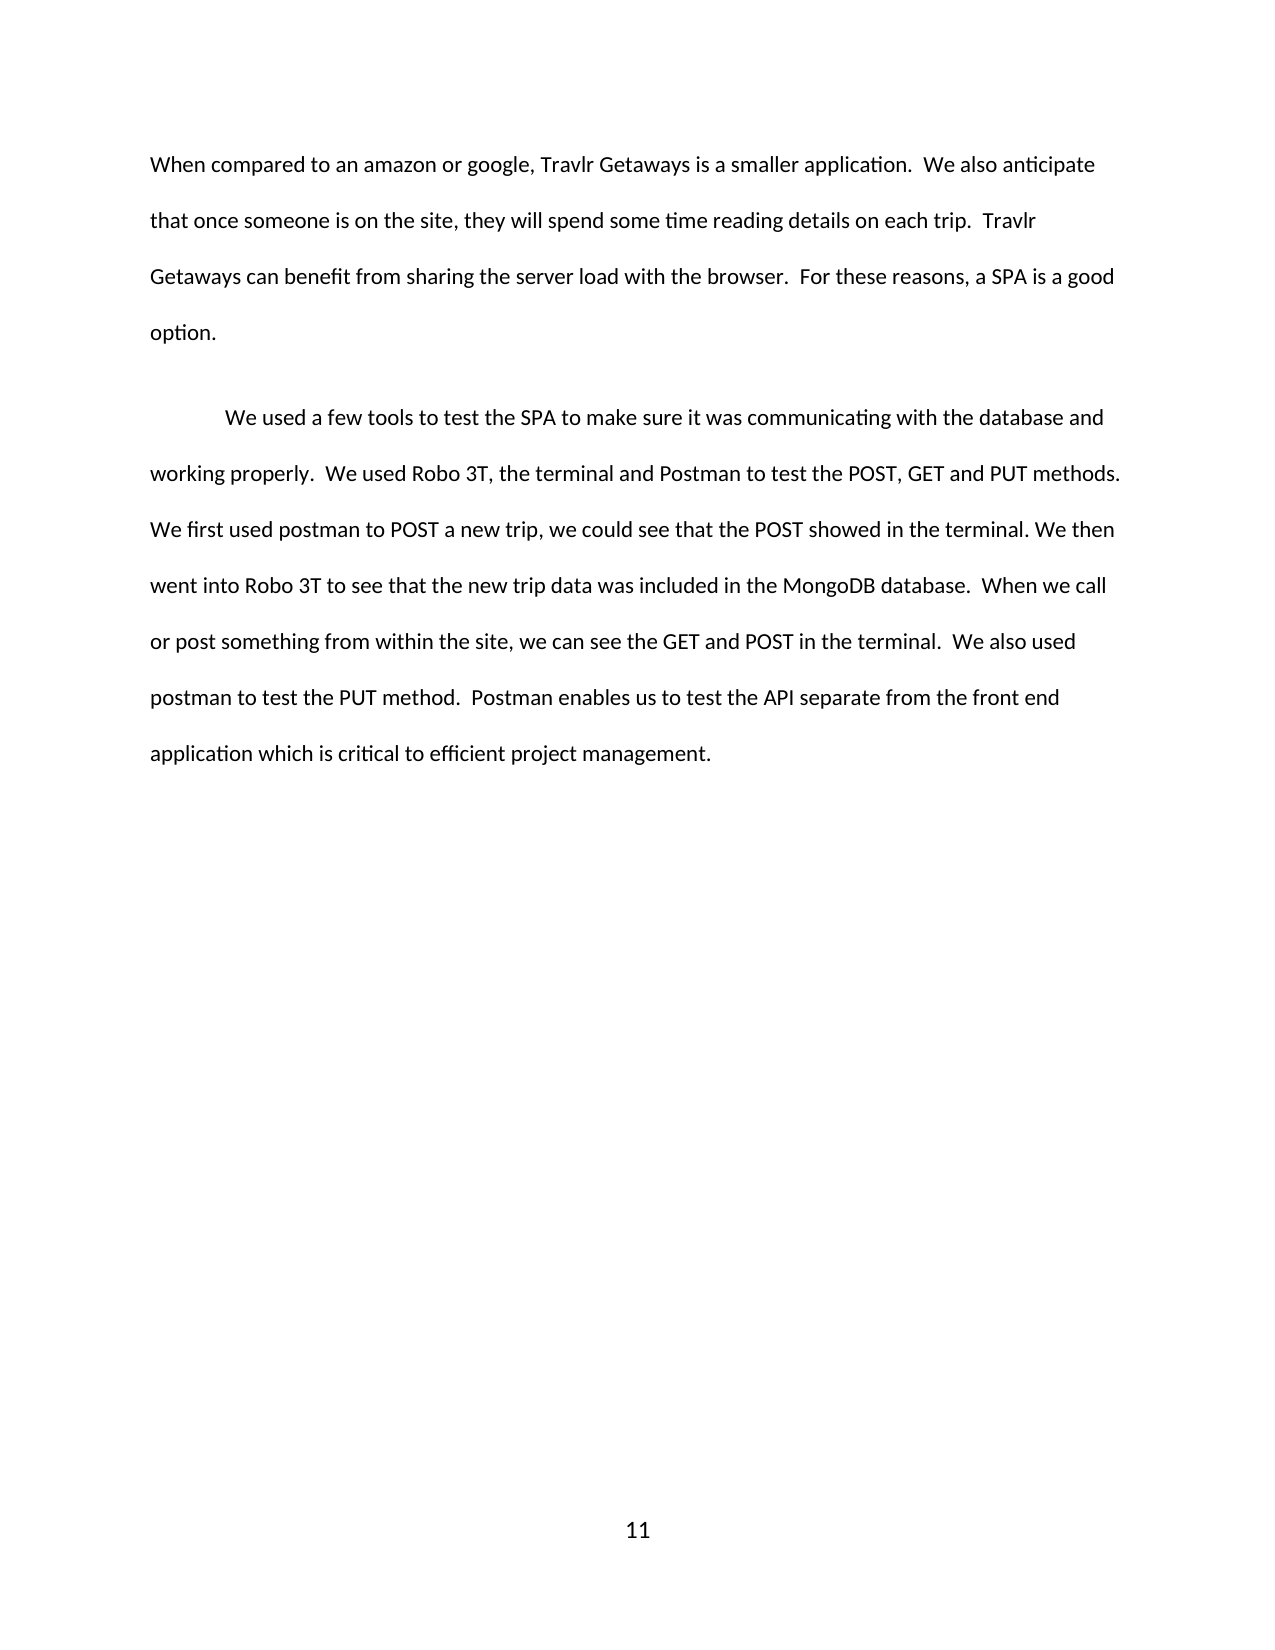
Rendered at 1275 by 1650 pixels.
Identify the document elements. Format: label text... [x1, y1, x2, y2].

text We used a few tools to test the SPA to make sure it was communicating with the database and working properly. We used Robo 3T, the terminal and Postman to test the POST, GET and PUT methods. We first used postman to POST a new trip, we could see that the POST showed in the terminal. We then went into Robo 3T to see that the new trip data was included in the MongoDB database. When we call or post something from within the site, we can see the GET and POST in the terminal. We also used postman to test the PUT method. Postman enables us to test the API separate from the front end application which is critical to efficient project management. [150, 403, 1125, 768]
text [150, 150, 1125, 346]
